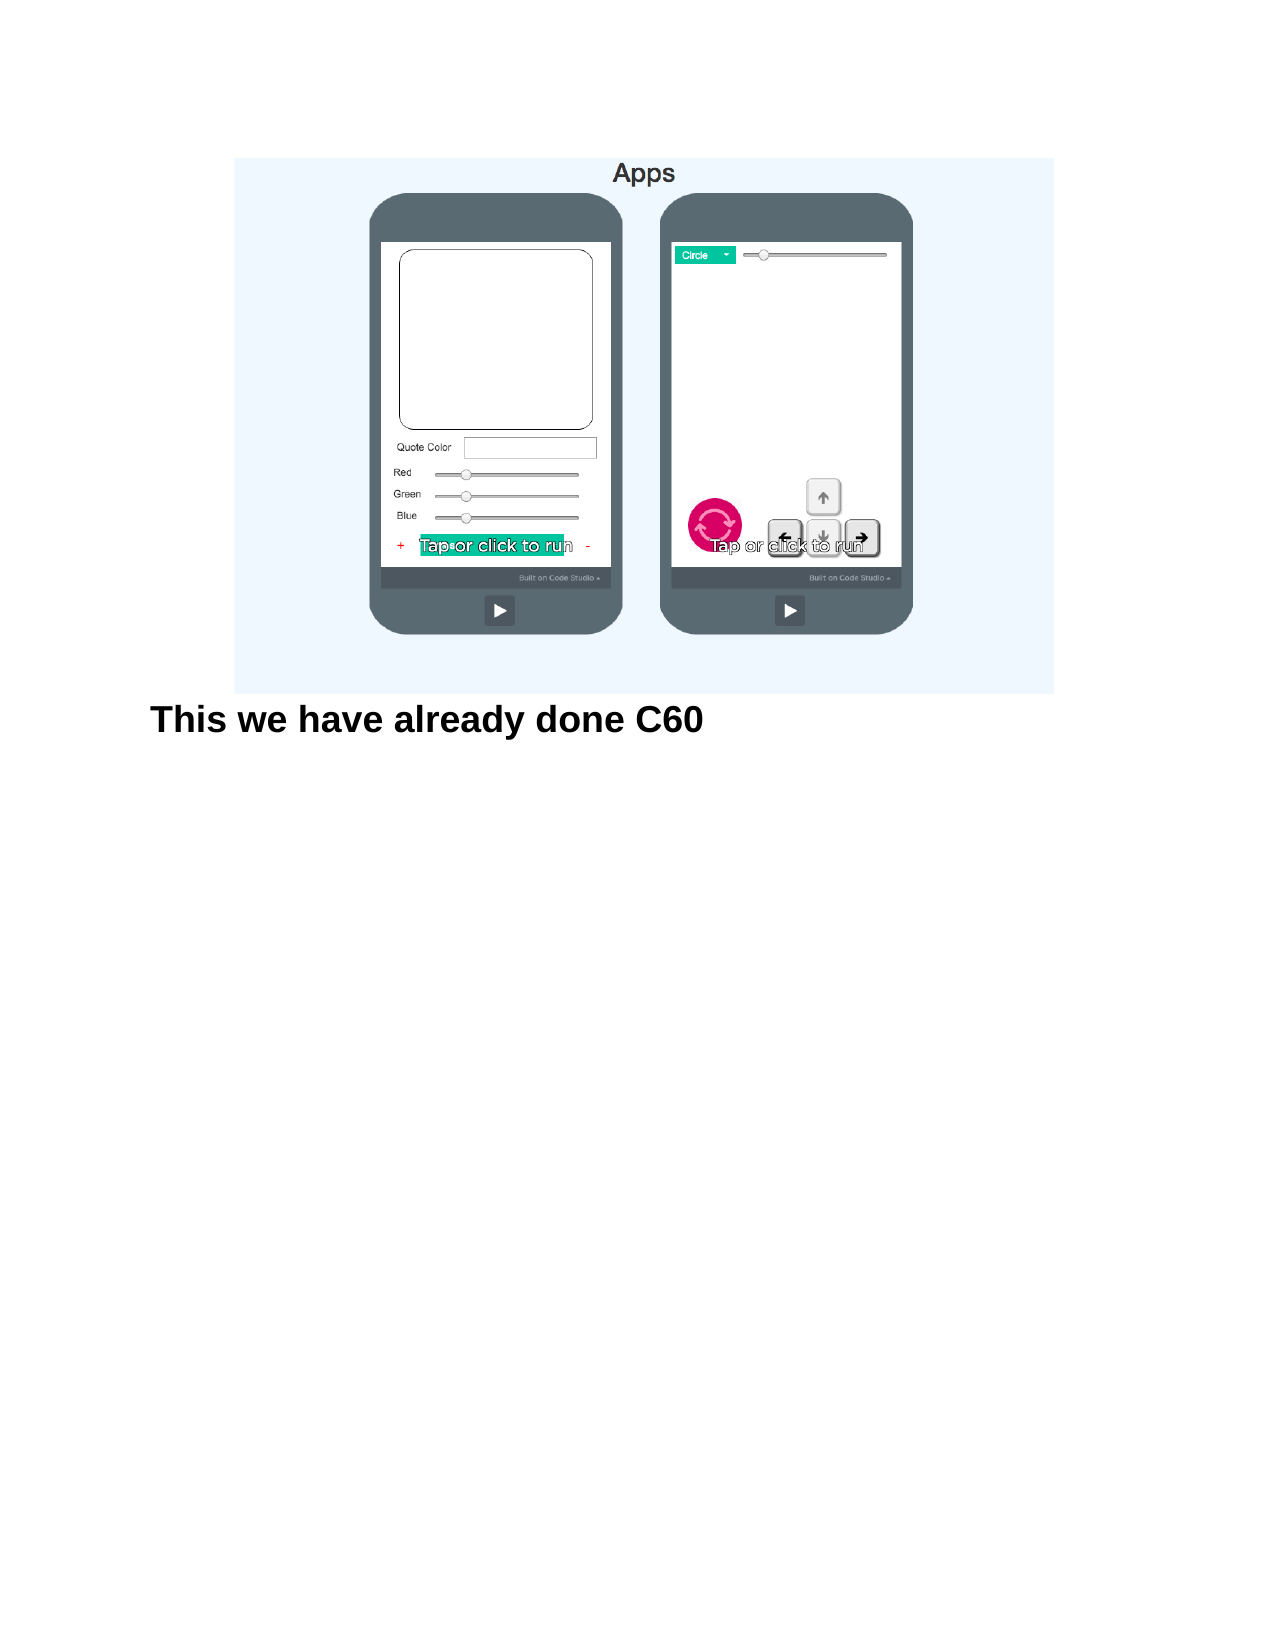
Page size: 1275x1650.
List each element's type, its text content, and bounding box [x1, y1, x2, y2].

text This we have already done C60 [150, 698, 1125, 741]
picture [150, 150, 1125, 694]
